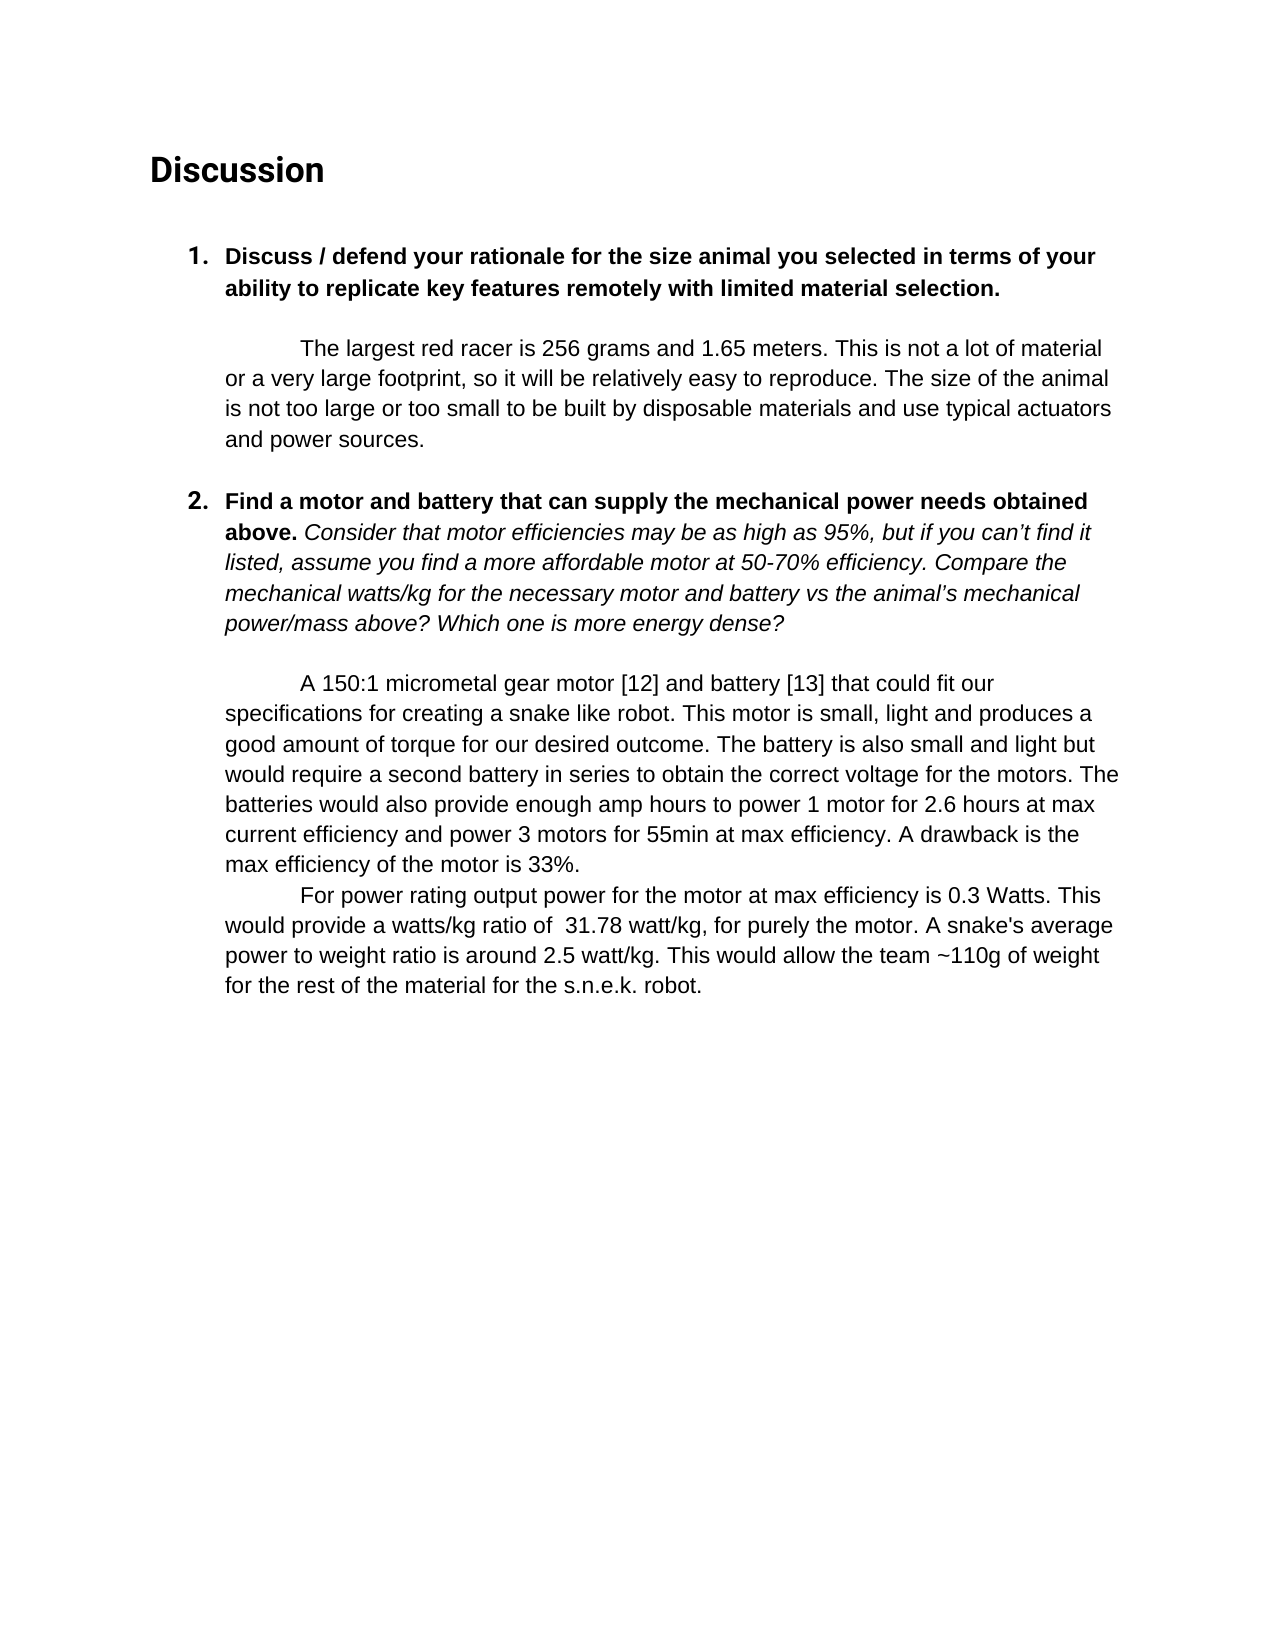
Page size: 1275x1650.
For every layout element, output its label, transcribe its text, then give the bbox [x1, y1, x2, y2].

list Find a motor and battery that can supply the mechanical power needs obtained above. Consider that motor efficiencies may be as high as 95%, but if you can’t find it listed, assume you find a more affordable motor at 50-70% efficiency. Compare the mechanical watts/kg for the necessary motor and battery vs the animal’s mechanical power/mass above? Which one is more energy dense? [187, 486, 1125, 636]
text The largest red racer is 256 grams and 1.65 meters. This is not a lot of material or a very large footprint, so it will be relatively easy to reproduce. The size of the animal is not too large or too small to be built by disposable materials and use typical actuators and power sources. [225, 335, 1125, 452]
text A 150:1 micrometal gear motor [12] and battery [13] that could fit our specifications for creating a snake like robot. This motor is small, light and produces a good amount of torque for our desired outcome. The battery is also small and light but would require a second battery in series to obtain the correct voltage for the motors. The batteries would also provide enough amp hours to power 1 motor for 2.6 hours at max current efficiency and power 3 motors for 55min at max efficiency. A drawback is the max efficiency of the motor is 33%. [225, 670, 1125, 878]
list Discuss / defend your rationale for the size animal you selected in terms of your ability to replicate key features remotely with limited material selection. [187, 241, 1125, 301]
subtitle Discussion [150, 150, 1125, 192]
text For power rating output power for the motor at max efficiency is 0.3 Watts. This would provide a watts/kg ratio of 31.78 watt/kg, for purely the motor. A snake's average power to weight ratio is around 2.5 watt/kg. This would allow the team ~110g of weight for the rest of the material for the s.n.e.k. robot. [225, 882, 1125, 999]
